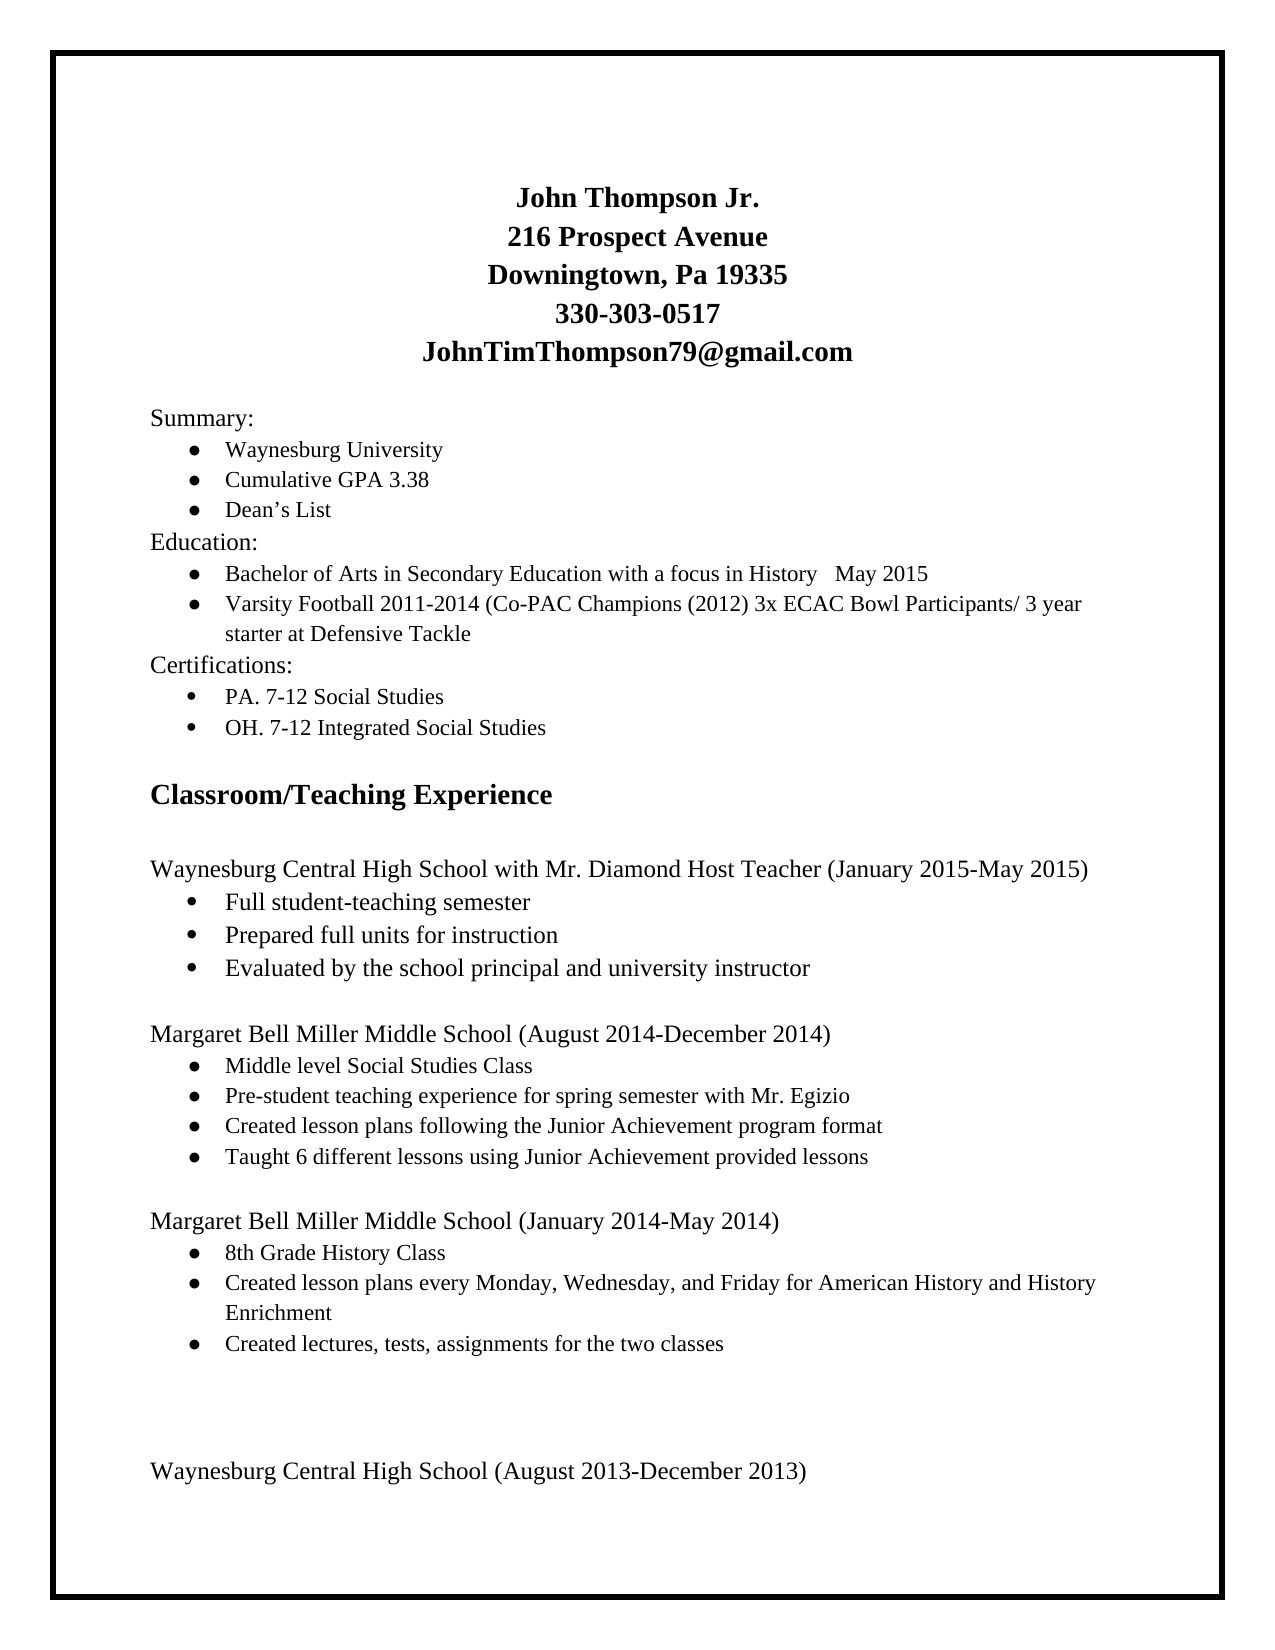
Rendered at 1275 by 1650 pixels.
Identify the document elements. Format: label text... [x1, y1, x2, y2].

list Full student-teaching semester [187, 887, 1125, 916]
text Downingtown, Pa 19335 [150, 257, 1125, 291]
list Prepared full units for instruction [187, 920, 1125, 949]
text Classroom/Teaching Experience [150, 777, 1125, 810]
list Dean’s List [187, 497, 1125, 523]
list Waynesburg University [187, 436, 1125, 462]
text Summary: [150, 403, 1125, 432]
text Waynesburg Central High School (August 2013-December 2013) [150, 1456, 1125, 1485]
text Margaret Bell Miller Middle School (January 2014-May 2014) [150, 1206, 1125, 1235]
list Taught 6 different lessons using Junior Achievement provided lessons [187, 1143, 1125, 1169]
text Waynesburg Central High School with Mr. Diamond Host Teacher (January 2015-May 2015) [150, 854, 1125, 883]
list 8th Grade History Class [187, 1239, 1125, 1265]
list Created lectures, tests, assignments for the two classes [187, 1329, 1125, 1356]
list OH. 7-12 Integrated Social Studies [187, 714, 1125, 740]
list Pre-student teaching experience for spring semester with Mr. Egizio [187, 1082, 1125, 1109]
list Cumulative GPA 3.38 [187, 466, 1125, 493]
list Created lesson plans following the Junior Achievement program format [187, 1112, 1125, 1139]
list Created lesson plans every Monday, Wednesday, and Friday for American History and History Enrichment [187, 1269, 1125, 1326]
text Certifications: [150, 650, 1125, 679]
list PA. 7-12 Social Studies [187, 683, 1125, 710]
text 216 Prospect Avenue [150, 219, 1125, 252]
list Middle level Social Studies Class [187, 1052, 1125, 1078]
text 330-303-0517 [150, 296, 1125, 329]
list Varsity Football 2011-2014 (Co-PAC Champions (2012) 3x ECAC Bowl Participants/ 3 year starter at Defensive Tackle [187, 590, 1125, 647]
list Evaluated by the school principal and university instructor [187, 953, 1125, 982]
text John Thompson Jr. [150, 180, 1125, 214]
text JohnTimThompson79@gmail.com [150, 334, 1125, 368]
text Margaret Bell Miller Middle School (August 2014-December 2014) [150, 1019, 1125, 1048]
text Education: [150, 527, 1125, 556]
list Bachelor of Arts in Secondary Education with a focus in History May 2015 [187, 560, 1125, 586]
